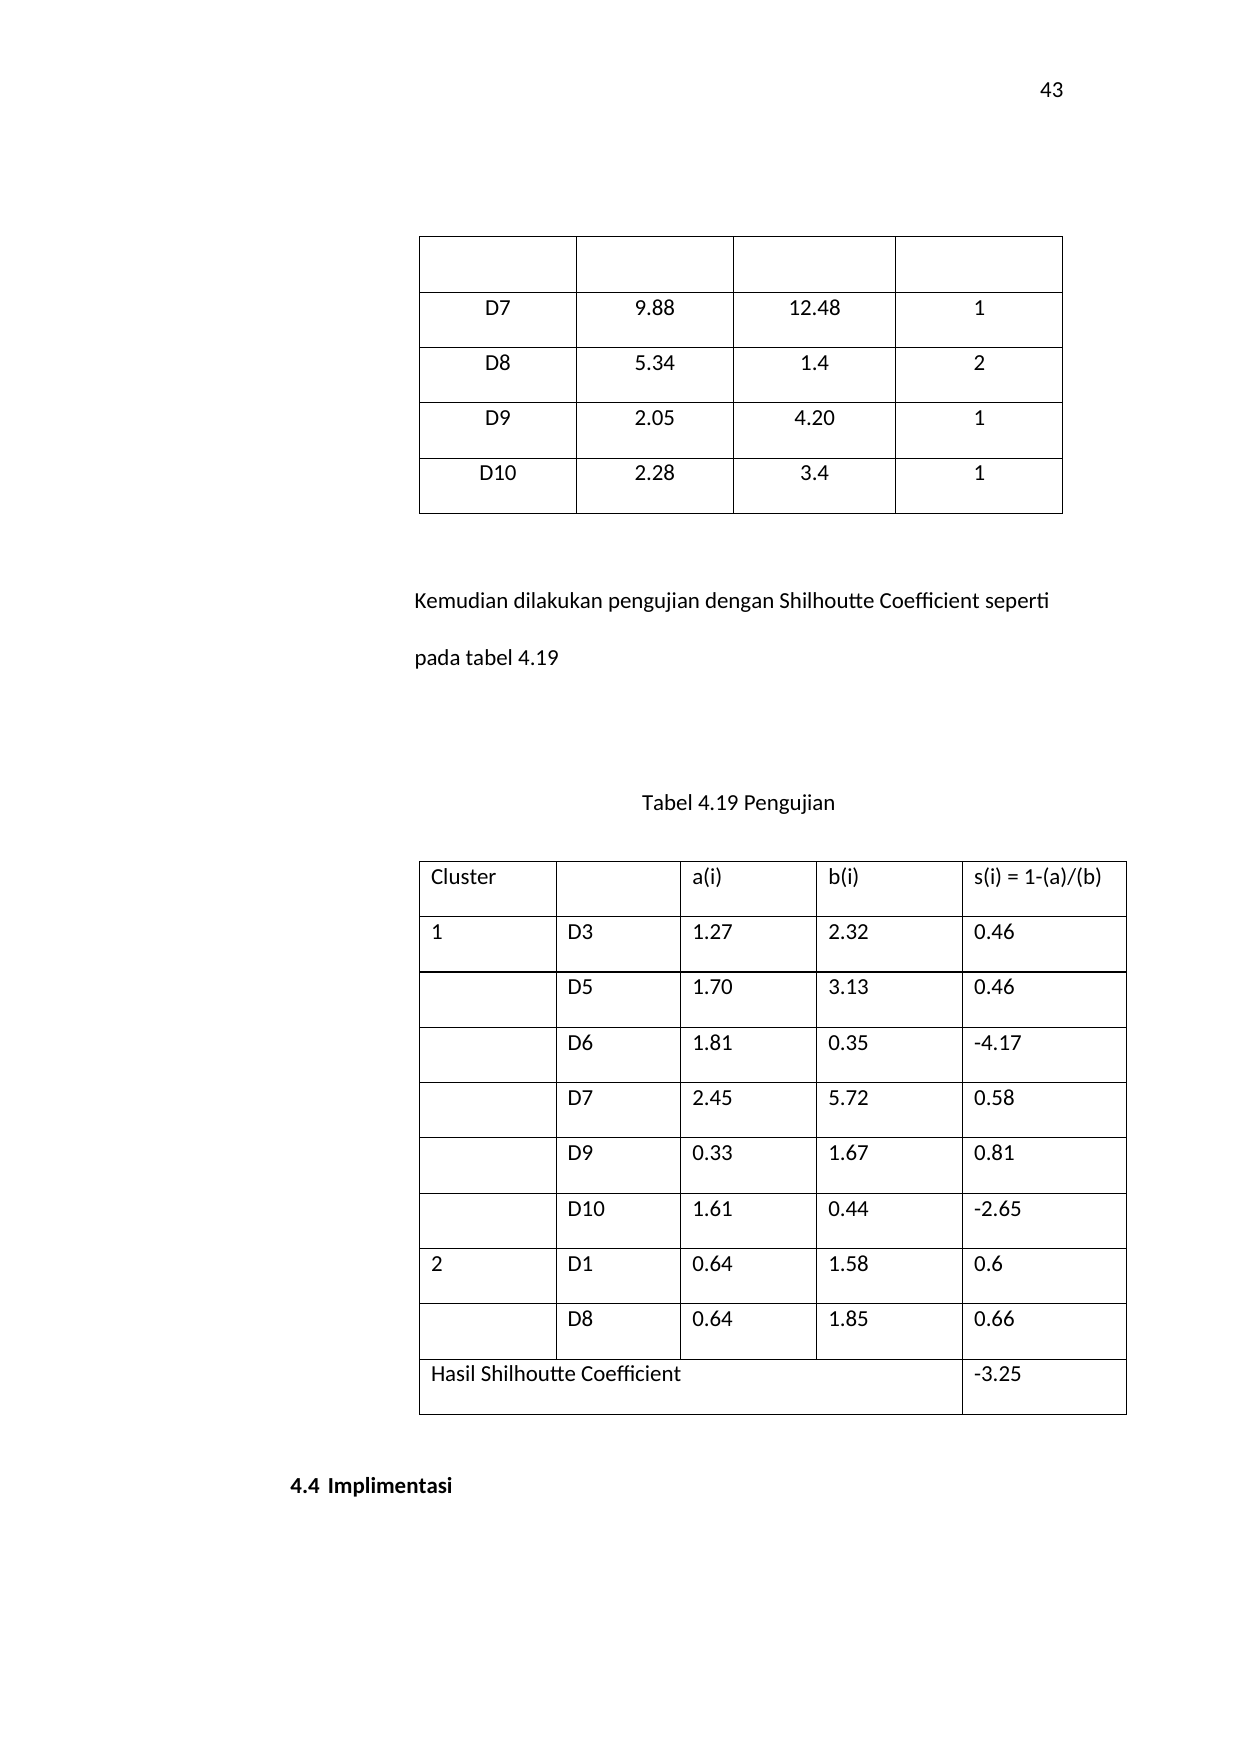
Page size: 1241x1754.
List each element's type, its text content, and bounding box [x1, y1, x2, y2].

table_cell D6 [557, 1028, 680, 1082]
table_cell 0.64 [681, 1249, 816, 1303]
table_cell D1 [557, 1249, 680, 1303]
table_cell D9 [557, 1138, 680, 1193]
table_cell 1 [896, 403, 1062, 457]
table_cell 2.32 [817, 917, 962, 971]
table_cell 6.50 [734, 237, 895, 292]
table_cell 1.55 [577, 237, 733, 292]
table_cell 12.48 [734, 293, 895, 347]
table_cell D5 [420, 237, 576, 292]
table_cell 3.13 [817, 973, 962, 1027]
table_cell 5.72 [817, 1083, 962, 1137]
table_cell 1 [896, 237, 1062, 292]
table_cell 0.46 [963, 973, 1126, 1027]
table_cell 1.70 [681, 973, 816, 1027]
table_cell 5.34 [577, 348, 733, 402]
table_cell 0.44 [817, 1194, 962, 1248]
table_cell 2.05 [577, 403, 733, 457]
table_cell D5 [557, 973, 680, 1027]
table_cell D7 [557, 1083, 680, 1137]
table_cell 1 [896, 293, 1062, 347]
table_cell 1.58 [817, 1249, 962, 1303]
table_cell 1.85 [817, 1304, 962, 1358]
table_cell D9 [420, 403, 576, 457]
table_cell D7 [420, 293, 576, 347]
table_cell D10 [557, 1194, 680, 1248]
table_cell 0.81 [963, 1138, 1126, 1193]
table_header s(i) = 1-(a)/(b) [963, 862, 1126, 916]
table_cell 0.66 [963, 1304, 1126, 1358]
table_cell 1.27 [681, 917, 816, 971]
table_cell 0.46 [963, 917, 1126, 971]
table_cell [420, 973, 556, 1027]
list Implimentasi [290, 1471, 1063, 1499]
text Tabel 4.19 Pengujian [414, 788, 1063, 816]
table_cell D10 [420, 459, 576, 513]
table_cell D8 [420, 348, 576, 402]
table_header [557, 862, 680, 916]
table_cell 1 [896, 459, 1062, 513]
table_cell [420, 1304, 556, 1358]
table_cell D8 [557, 1304, 680, 1358]
table_cell -2.65 [963, 1194, 1126, 1248]
table_cell 4.20 [734, 403, 895, 457]
table_cell 2 [420, 1249, 556, 1303]
table_cell [420, 1028, 556, 1082]
table_header a(i) [681, 862, 816, 916]
table_cell -3.25 [963, 1360, 1126, 1414]
table_cell 1.61 [681, 1194, 816, 1248]
table_cell [420, 1138, 556, 1193]
table_cell 1.67 [817, 1138, 962, 1193]
table_header b(i) [817, 862, 962, 916]
table_cell 2 [896, 348, 1062, 402]
table_cell 1.4 [734, 348, 895, 402]
table_cell 9.88 [577, 293, 733, 347]
table_cell [420, 1194, 556, 1248]
table_cell 0.64 [681, 1304, 816, 1358]
table_cell 0.6 [963, 1249, 1126, 1303]
table_cell [420, 1083, 556, 1137]
table_cell 0.58 [963, 1083, 1126, 1137]
table_cell 2.28 [577, 459, 733, 513]
text Kemudian dilakukan pengujian dengan Shilhoutte Coefficient seperti pada tabel 4.19 [414, 587, 1063, 671]
table_cell -4.17 [963, 1028, 1126, 1082]
table_cell 0.33 [681, 1138, 816, 1193]
table_header Cluster [420, 862, 556, 916]
table_cell 0.35 [817, 1028, 962, 1082]
table_cell Hasil Shilhoutte Coefficient [420, 1360, 962, 1414]
table_cell 1 [420, 917, 556, 971]
table_cell 3.4 [734, 459, 895, 513]
table_cell D3 [557, 917, 680, 971]
table_cell 2.45 [681, 1083, 816, 1137]
table_cell 1.81 [681, 1028, 816, 1082]
